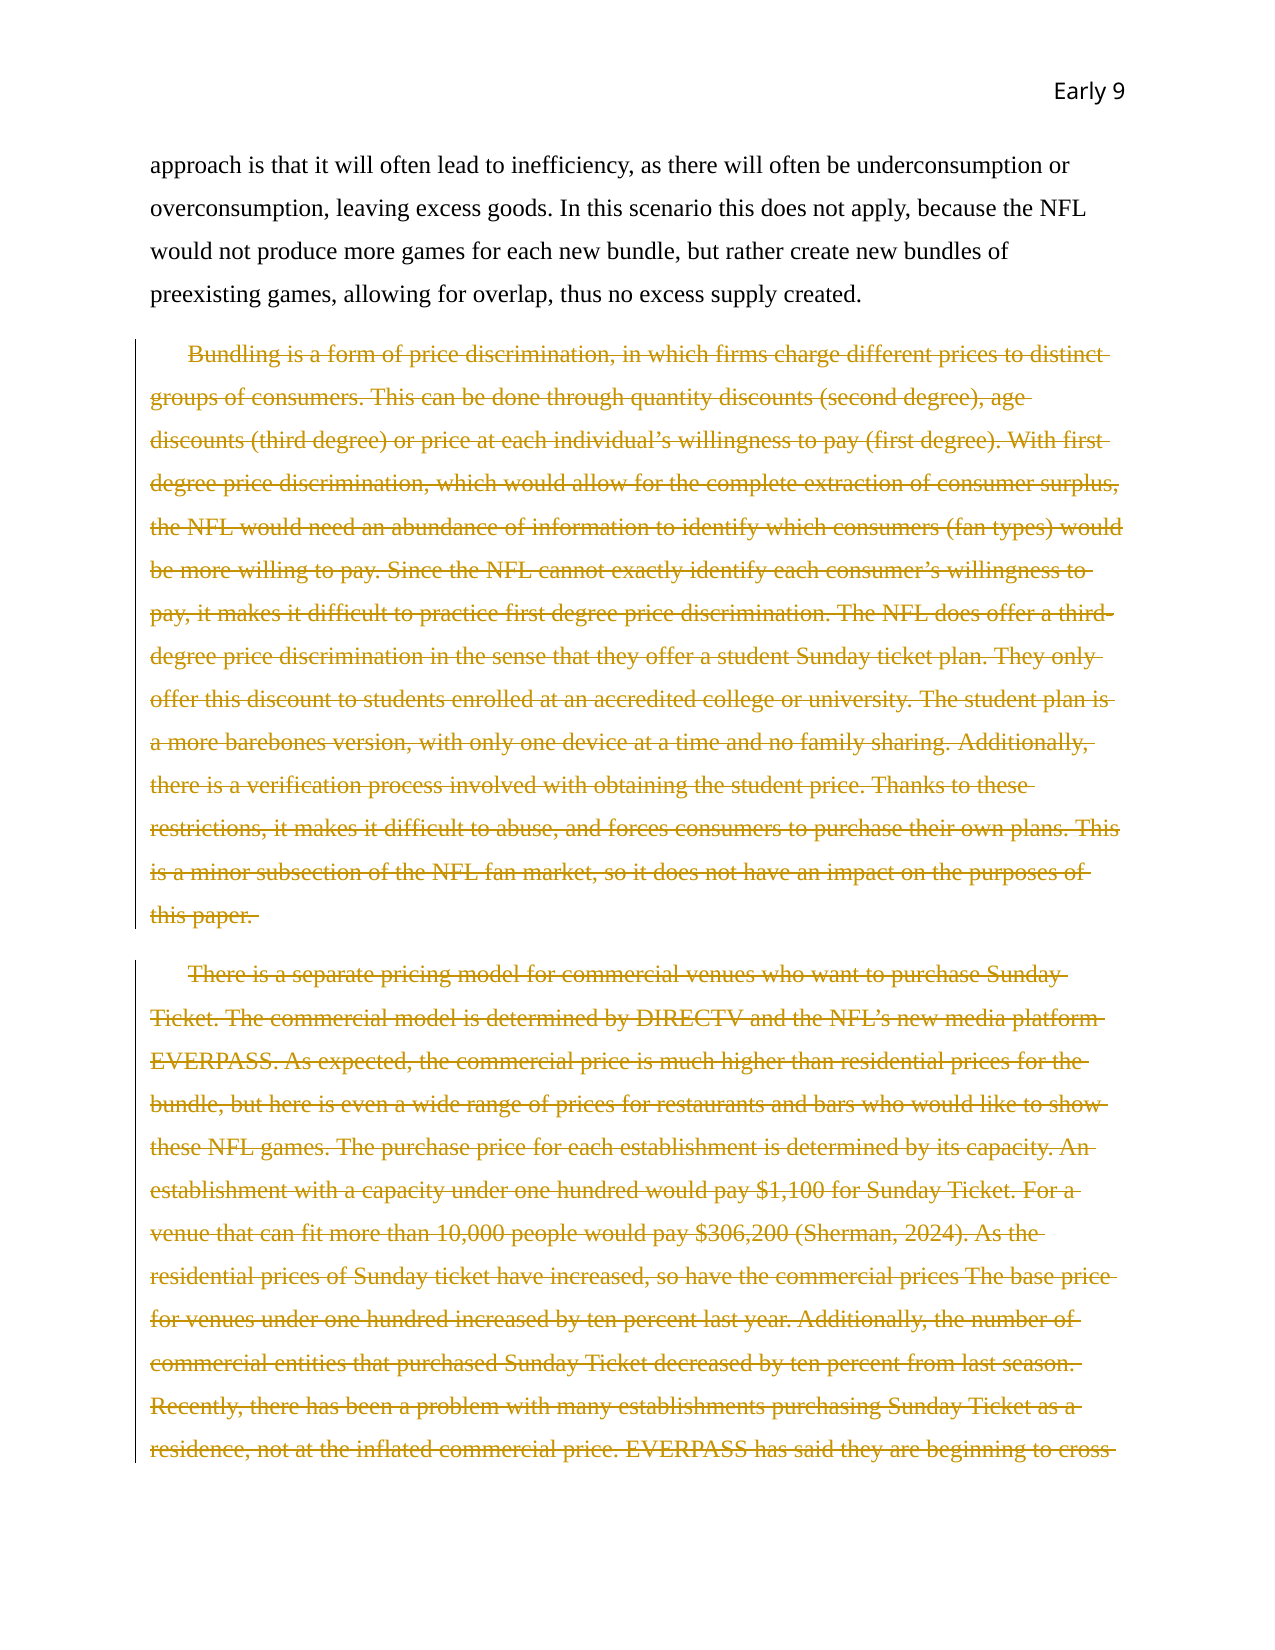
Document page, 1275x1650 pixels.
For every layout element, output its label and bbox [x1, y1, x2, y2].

text [150, 150, 1125, 308]
